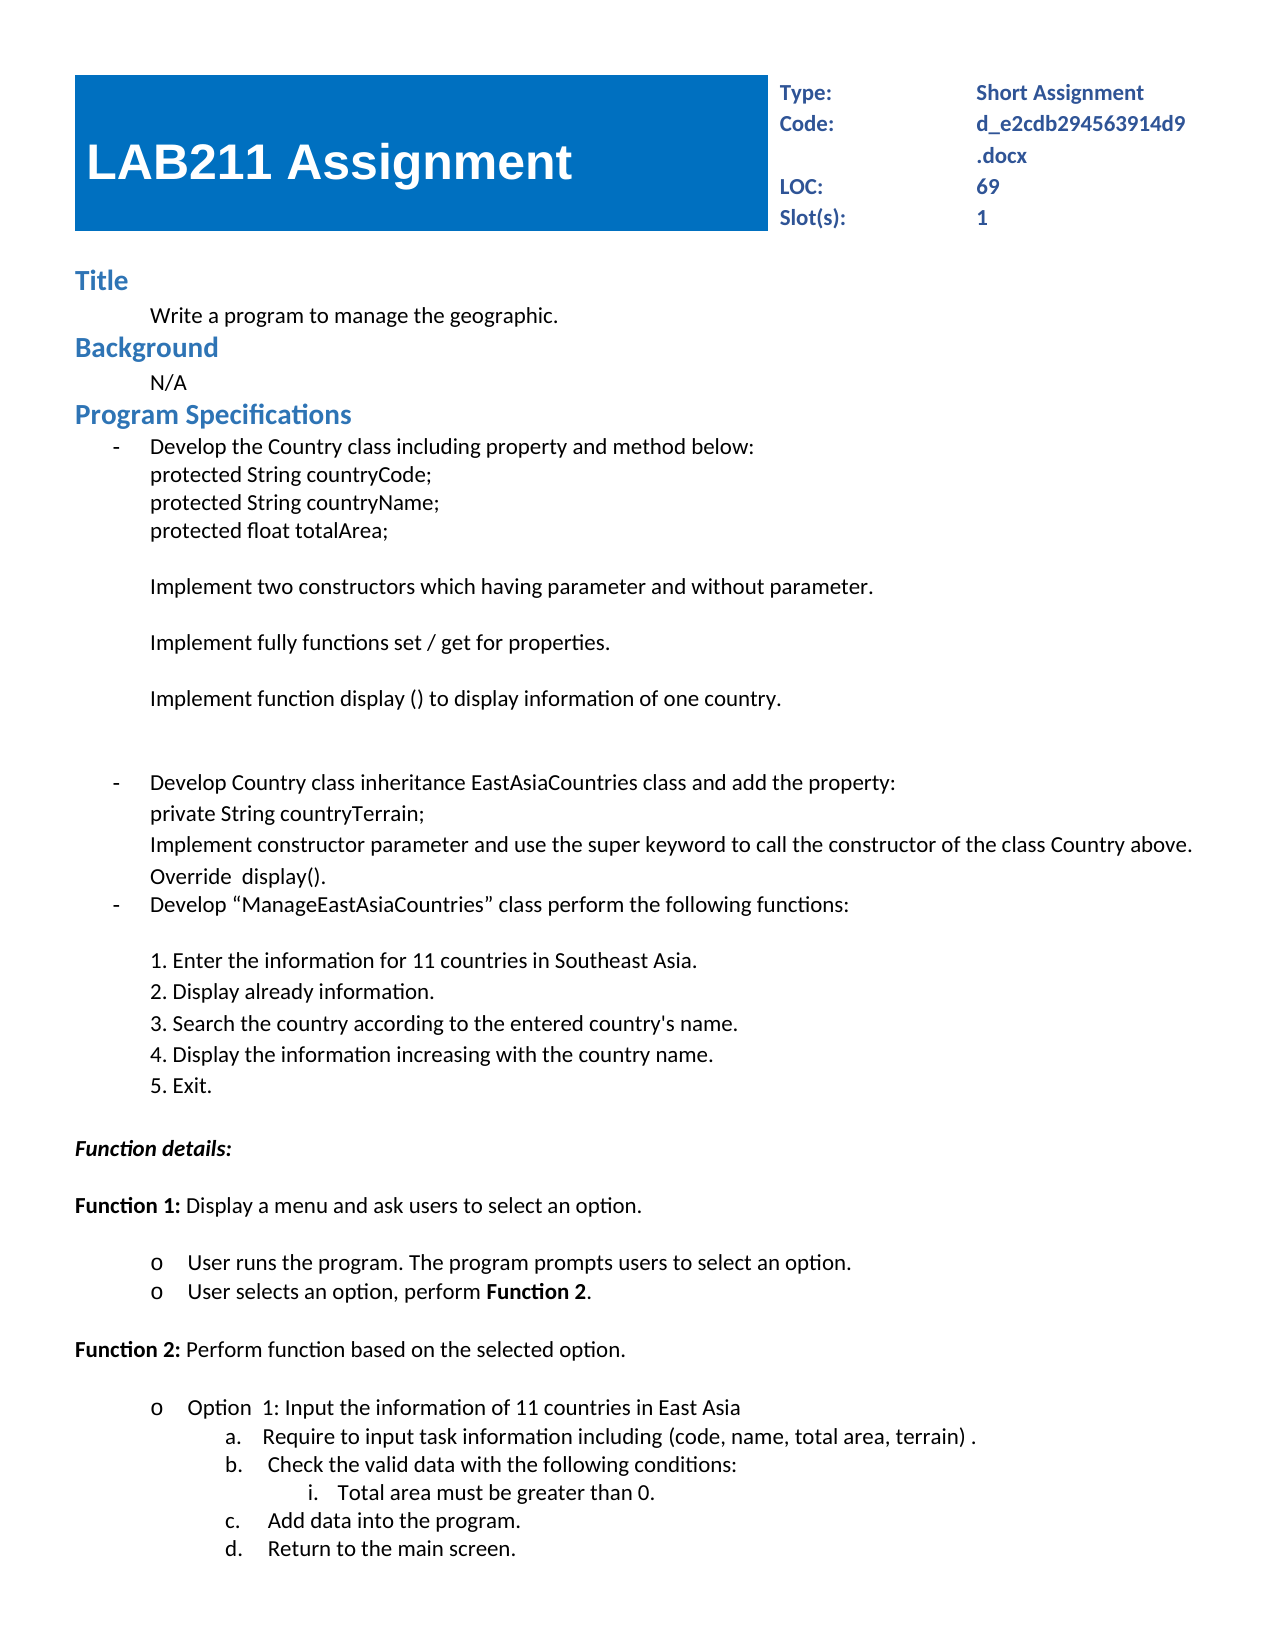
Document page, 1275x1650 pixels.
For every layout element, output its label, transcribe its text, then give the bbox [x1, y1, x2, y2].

text Implement fully functions set / get for properties. [150, 600, 1200, 656]
table_cell 1 [965, 200, 1199, 231]
table_cell Code: [768, 106, 965, 169]
list User runs the program. The program prompts users to select an option. [150, 1248, 1200, 1277]
text 3. Search the country according to the entered country's name. [150, 1005, 1200, 1037]
text protected float totalArea; Implement two constructors which having parameter and without parameter. [150, 516, 1200, 600]
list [225, 1534, 1200, 1562]
table_cell LOC: [768, 169, 965, 200]
text Implement function display () to display information of one country. [150, 656, 1200, 712]
text 4. Display the information increasing with the country name. [150, 1037, 1200, 1068]
table_cell 69 [965, 169, 1199, 200]
text Function 1: Display a menu and ask users to select an option. [75, 1191, 1200, 1219]
text Title [75, 262, 1200, 298]
text N/A [75, 365, 1200, 396]
text Function details: [75, 1130, 1200, 1162]
list User selects an option, perform Function 2. [150, 1277, 1200, 1306]
table_header Type: [768, 75, 965, 106]
text Write a program to manage the geographic. [75, 298, 1200, 329]
text Override display(). [150, 859, 1200, 890]
text Program Specifications [75, 396, 1200, 432]
list Require to input task information including (code, name, total area, terrain) . [225, 1422, 1200, 1450]
list Option 1: Input the information of 11 countries in East Asia [150, 1393, 1200, 1422]
text protected String countryName; [75, 488, 1200, 516]
list Total area must be greater than 0. [319, 1478, 1200, 1506]
table_cell J1.S.P0052 [965, 106, 1199, 169]
text 1. Enter the information for 11 countries in Southeast Asia. [150, 943, 1200, 974]
text Background [75, 329, 1200, 365]
table_header LAB211 Assignment [75, 75, 768, 231]
text 5. Exit. [150, 1068, 1200, 1099]
list Check the valid data with the following conditions: [225, 1450, 1200, 1478]
list Develop Country class inheritance EastAsiaCountries class and add the property: [112, 768, 1200, 796]
text protected String countryCode; [150, 460, 1200, 488]
text Function 2: Perform function based on the selected option. [75, 1336, 1200, 1363]
list Develop “ManageEastAsiaCountries” class perform the following functions: [112, 890, 1200, 918]
text 2. Display already information. [150, 974, 1200, 1005]
list Add data into the program. [225, 1506, 1200, 1534]
text private String countryTerrain; Implement constructor parameter and use the super keyword to call the constructor of the class Country above. [150, 796, 1200, 859]
table_cell Slot(s): [768, 200, 965, 231]
table_header Short Assignment [965, 75, 1199, 106]
list Develop the Country class including property and method below: [112, 432, 1200, 460]
